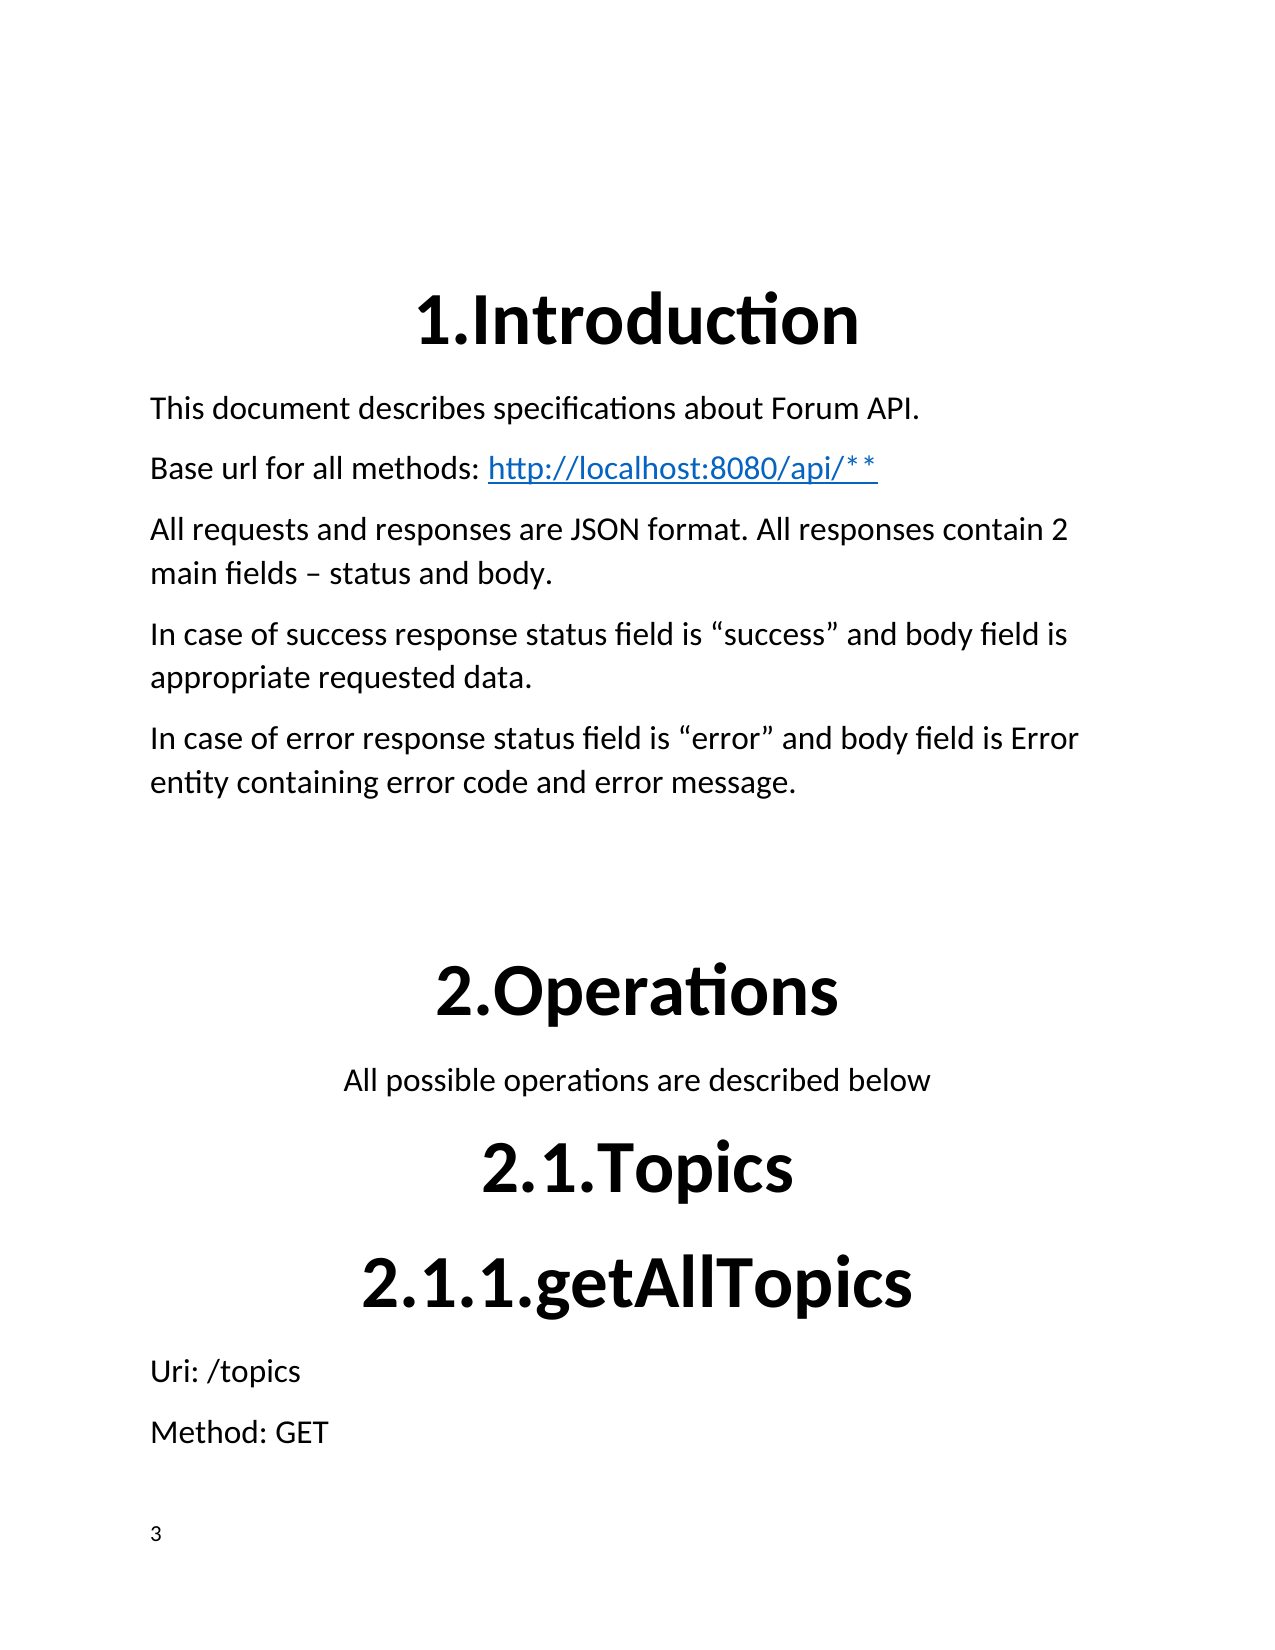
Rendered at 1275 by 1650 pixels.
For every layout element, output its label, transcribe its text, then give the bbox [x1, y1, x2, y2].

text In case of success response status field is “success” and body field is appropriate requested data. [150, 613, 1125, 697]
text Base url for all methods: http://localhost:8080/api/** [150, 447, 1125, 488]
text All possible operations are described below [150, 1058, 1125, 1099]
text Method: GET [150, 1411, 1125, 1452]
text This document describes specifications about Forum API. [150, 387, 1125, 427]
text 1.Introduction [150, 271, 1125, 363]
text 2.Operations [150, 943, 1125, 1034]
text In case of error response status field is “error” and body field is Error entity containing error code and error message. [150, 717, 1125, 802]
text All requests and responses are JSON format. All responses contain 2 main fields – status and body. [150, 508, 1125, 593]
text Uri: /topics [150, 1350, 1125, 1391]
text 2.1.1.getAllTopics [150, 1235, 1125, 1326]
text 2.1.Topics [150, 1119, 1125, 1211]
